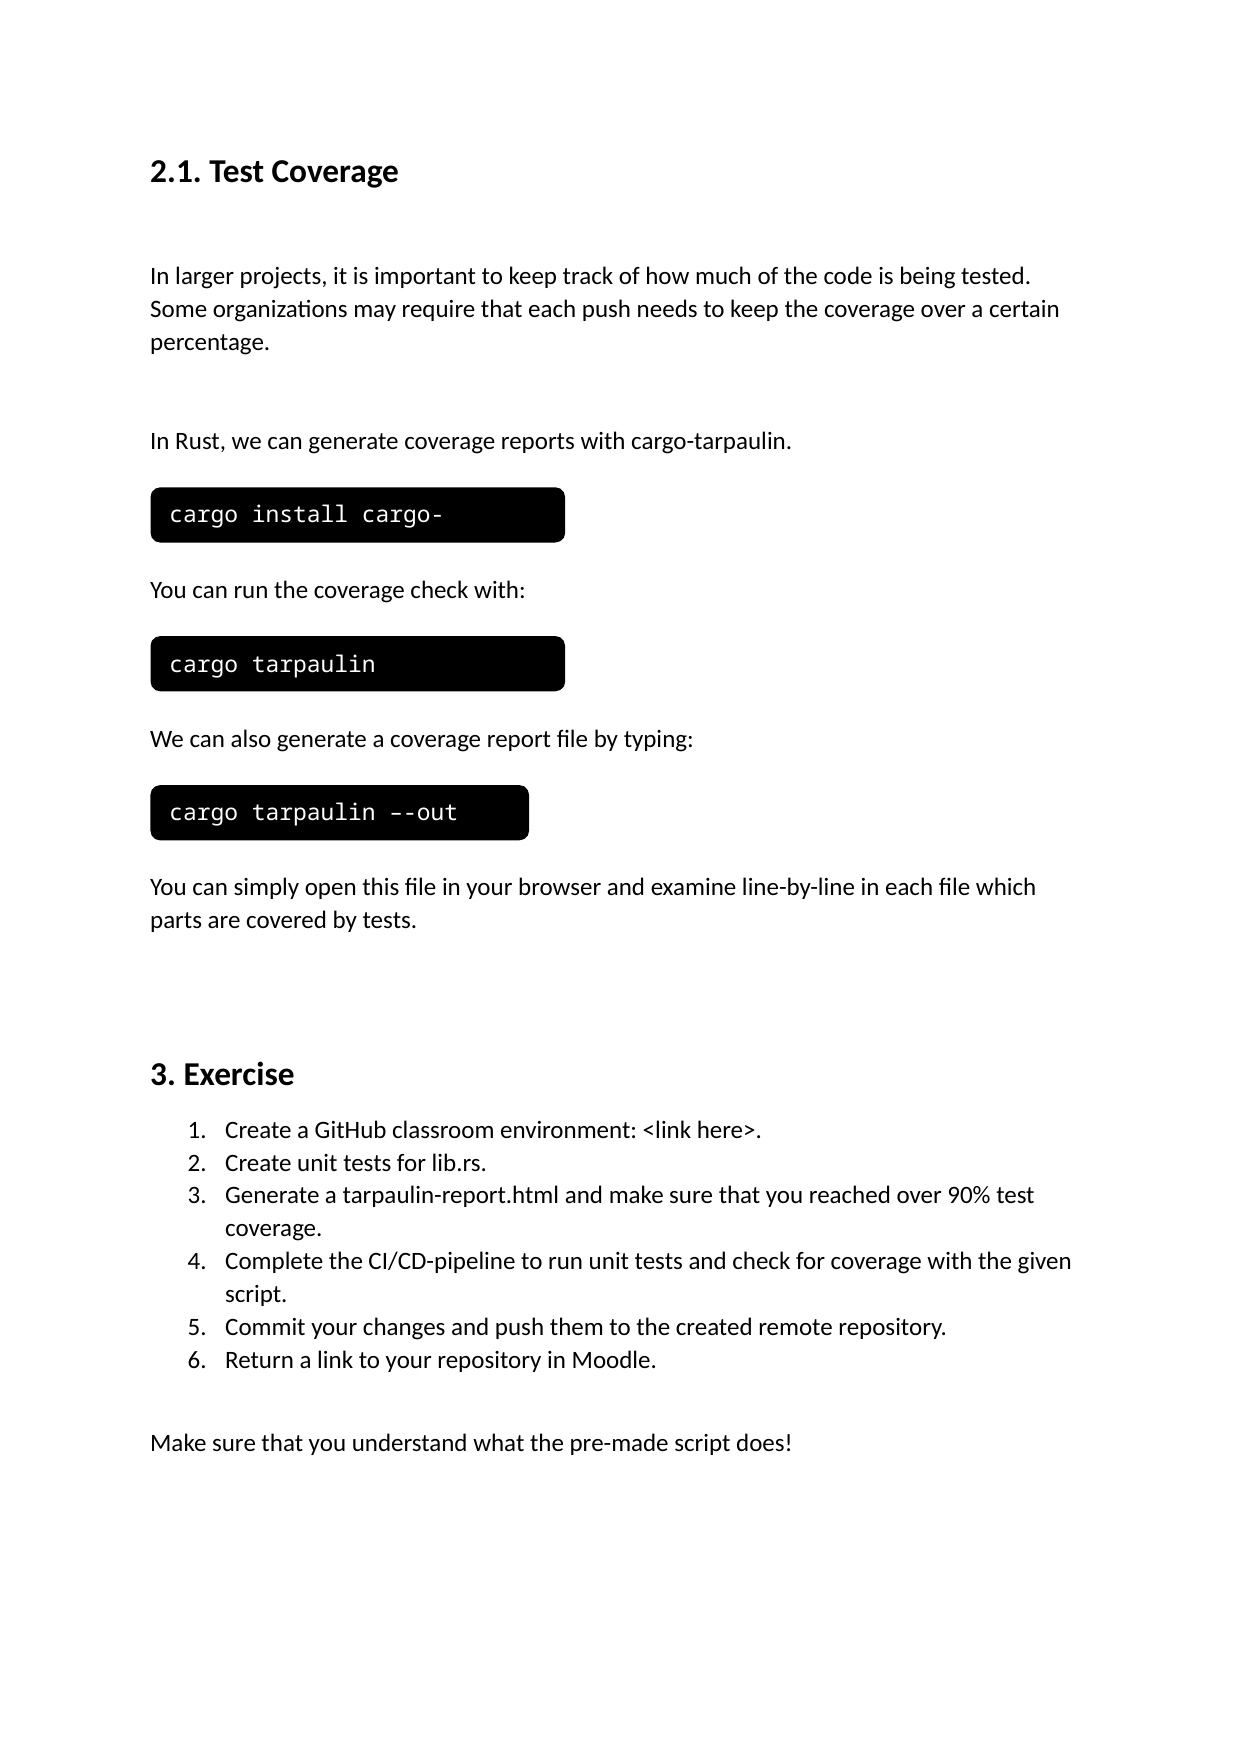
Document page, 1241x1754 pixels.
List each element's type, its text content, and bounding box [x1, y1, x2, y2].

list Commit your changes and push them to the created remote repository. [187, 1311, 1090, 1342]
list Return a link to your repository in Moodle. [187, 1344, 1090, 1375]
text 3. Exercise [150, 1053, 1090, 1094]
list Complete the CI/CD-pipeline to run unit tests and check for coverage with the given script. [187, 1245, 1090, 1309]
list Create a GitHub classroom environment: <link here>. [187, 1114, 1090, 1144]
text You can run the coverage check with: [150, 574, 1090, 604]
text Make sure that you understand what the pre-made script does! [150, 1427, 1090, 1457]
list Create unit tests for lib.rs. [187, 1147, 1090, 1177]
text In larger projects, it is important to keep track of how much of the code is being tested. Some organizations may require that each push needs to keep the coverage over a certain percentage. [150, 260, 1090, 357]
text You can simply open this file in your browser and examine line-by-line in each file which parts are covered by tests. [150, 871, 1090, 935]
list Generate a tarpaulin-report.html and make sure that you reached over 90% test coverage. [187, 1179, 1090, 1243]
text In Rust, we can generate coverage reports with cargo-tarpaulin. [150, 425, 1090, 456]
text 2.1. Test Coverage [150, 150, 1090, 191]
text We can also generate a coverage report file by typing: [150, 723, 1090, 753]
